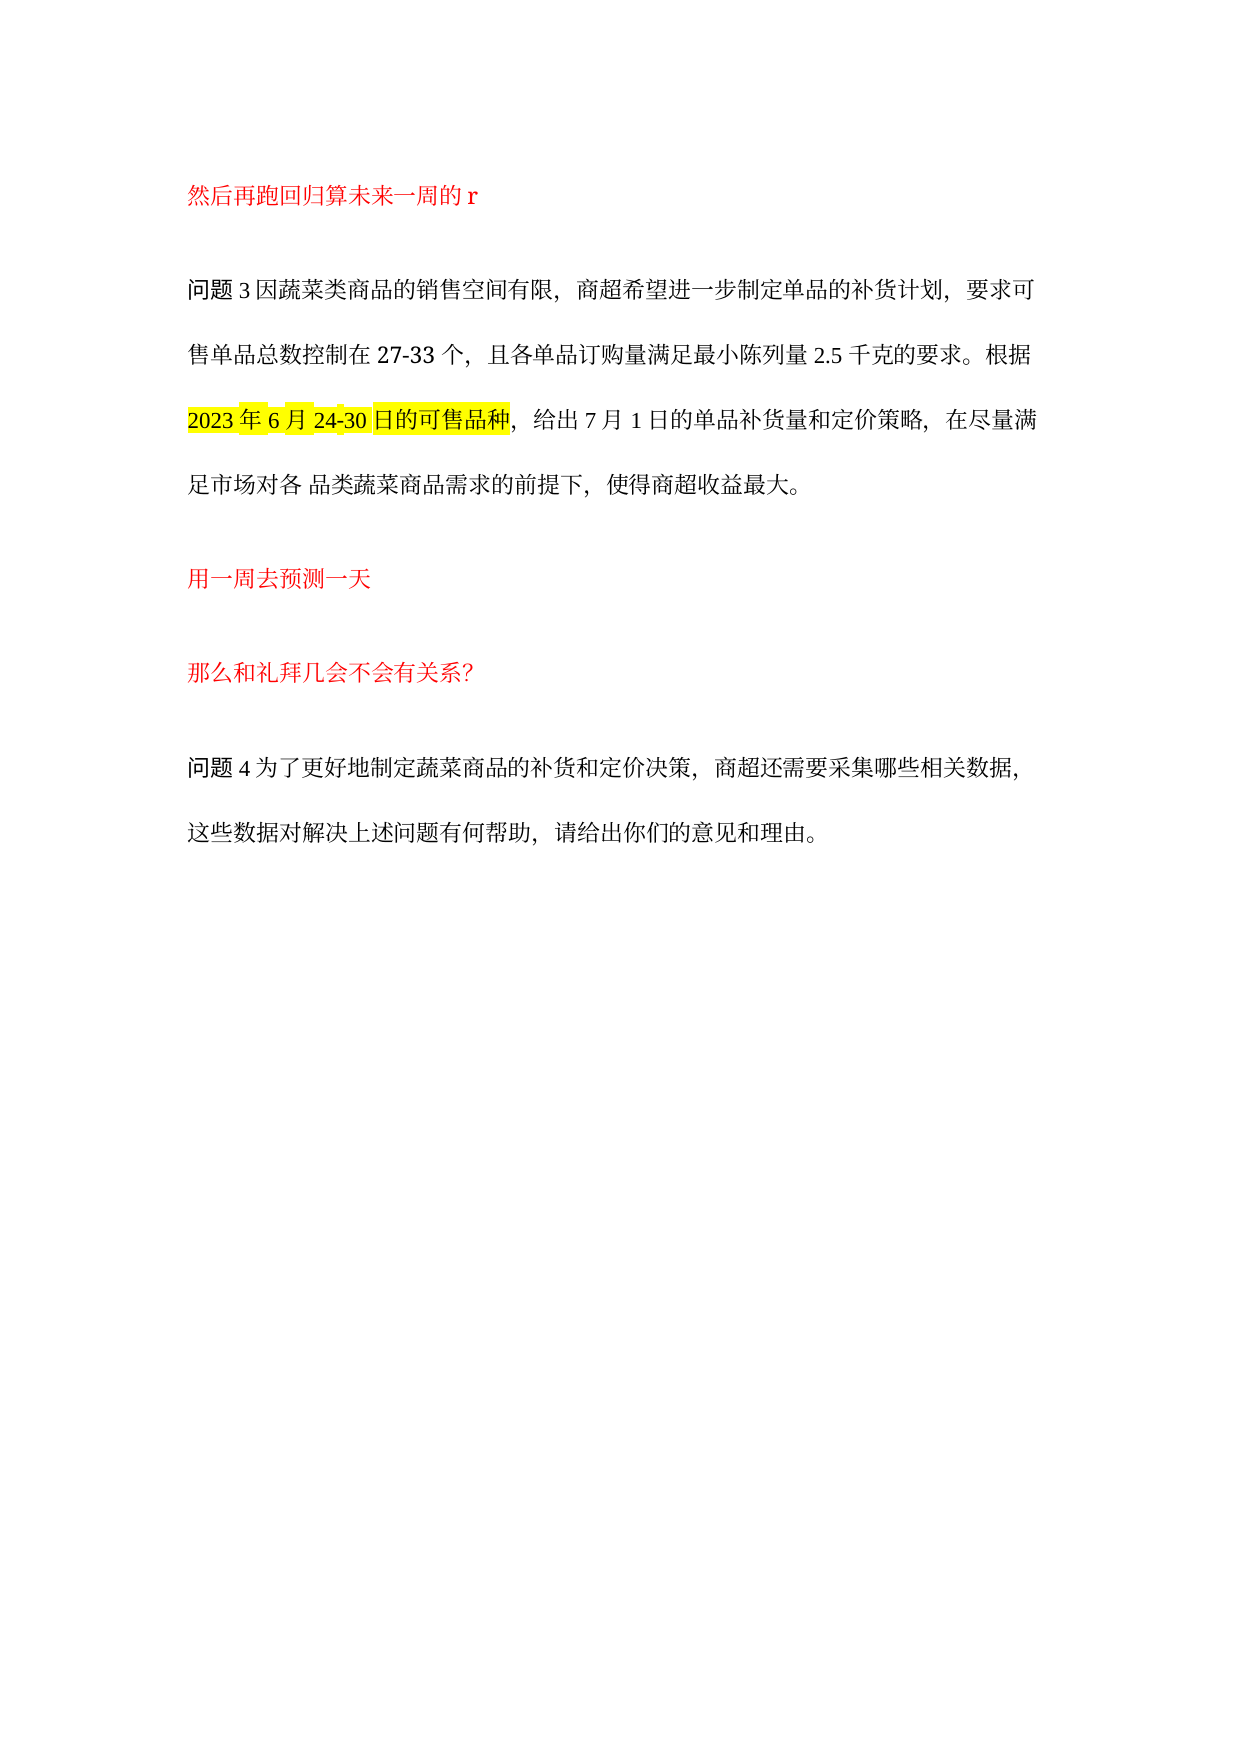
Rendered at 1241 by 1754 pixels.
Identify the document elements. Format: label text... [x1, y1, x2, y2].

text 用一周去预测一天 [187, 639, 1053, 704]
text 然后再跑回归算未来一周的r [187, 256, 1053, 321]
text 问题 4 为了更好地制定蔬菜商品的补货和定价决策，商超还需要采集哪些相关数据， 这些数据对解决上述问题有何帮助，请给出你们的意见和理由。 [187, 828, 1053, 958]
text 问题 3 因蔬菜类商品的销售空间有限，商超希望进一步制定单品的补货计划，要求可 售单品总数控制在 27-33 个，且各单品订购量满足最小陈列量 2.5 千克的要求。根据 2023 年 6 月 24-30 日的可售品种，给出 7 月 1 日的单品补货量和定价策略，在尽量满足市场对各 品类蔬菜商品需求的前提下，使得商超收益最大。 [187, 350, 1053, 610]
text 那么和礼拜几会不会有关系？ [187, 734, 1053, 799]
text 花叶类的r怎么算：（所有的花叶类售价-所有的花叶类成本）/所有的花叶类成本 [187, 162, 1053, 227]
